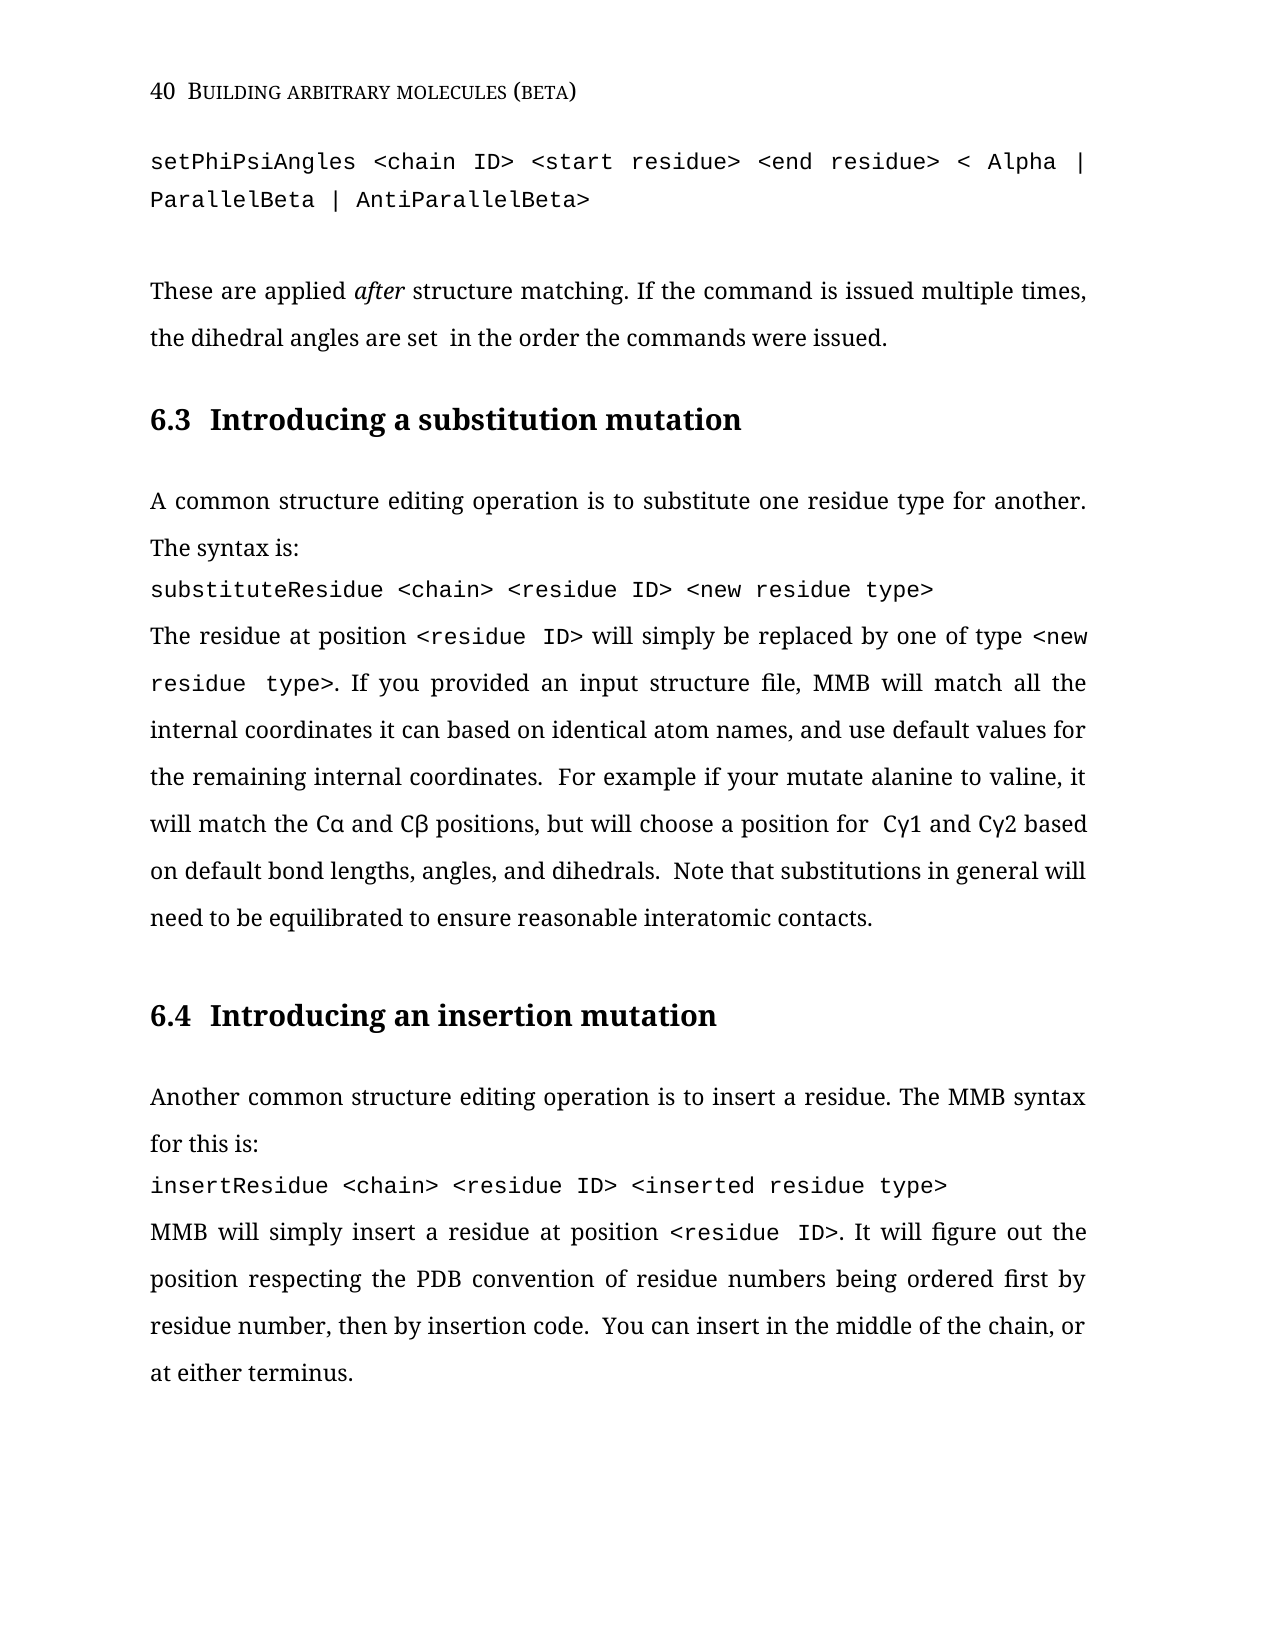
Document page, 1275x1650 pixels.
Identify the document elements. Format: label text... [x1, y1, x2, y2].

text A common structure editing operation is to substitute one residue type for another. The syntax is: [150, 485, 1087, 563]
text substituteResidue <chain> <residue ID> <new residue type> [150, 579, 1087, 605]
text Another common structure editing operation is to insert a residue. The MMB syntax for this is: [150, 1081, 1087, 1159]
subtitle Introducing a substitution mutation [150, 399, 1087, 439]
subtitle Introducing an insertion mutation [150, 996, 1087, 1035]
text insertResidue <chain> <residue ID> <inserted residue type> [150, 1175, 1087, 1201]
text These are applied after structure matching. If the command is issued multiple times, the dihedral angles are set in the order the commands were issued. [150, 274, 1087, 353]
text setPhiPsiAngles <chain ID> <start residue> <end residue> < Alpha | ParallelBeta | AntiParallelBeta> [150, 150, 1087, 215]
text The residue at position <residue ID> will simply be replaced by one of type <new residue type>. If you provided an input structure file, MMB will match all the internal coordinates it can based on identical atom names, and use default values for the remaining internal coordinates. For example if your mutate alanine to valine, it will match the Cα and Cβ positions, but will choose a position for Cγ1 and Cγ2 based on default bond lengths, angles, and dihedrals. Note that substitutions in general will need to be equilibrated to ensure reasonable interatomic contacts. [150, 620, 1087, 933]
text MMB will simply insert a residue at position <residue ID>. It will figure out the position respecting the PDB convention of residue numbers being ordered first by residue number, then by insertion code. You can insert in the middle of the chain, or at either terminus. [150, 1216, 1087, 1388]
